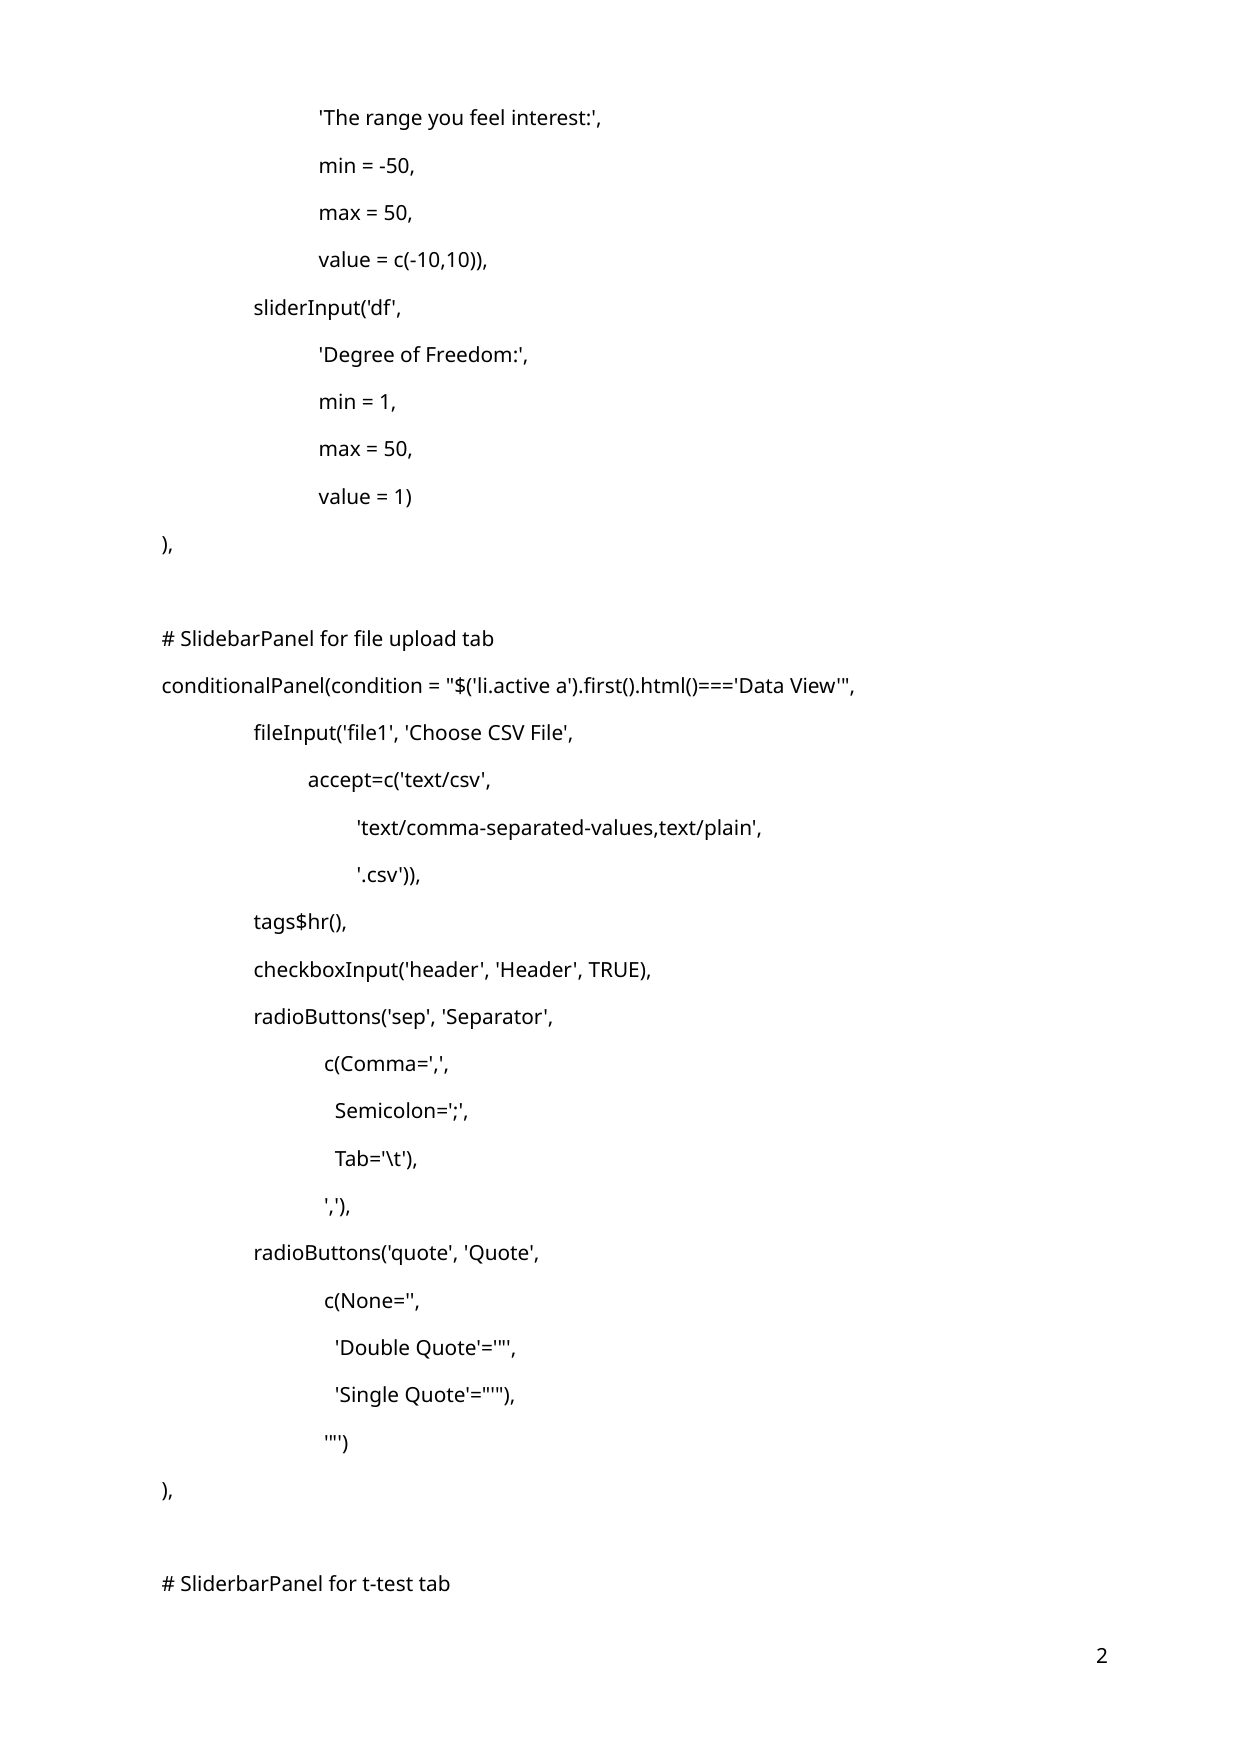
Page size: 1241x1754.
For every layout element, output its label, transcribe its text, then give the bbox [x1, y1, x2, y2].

text # SliderbarPanel for t-test tab [118, 1569, 1107, 1598]
text Tab='\t'), [118, 1144, 1107, 1172]
text 'Single Quote'="'"), [118, 1380, 1107, 1409]
text fileInput('file1', 'Choose CSV File', [118, 718, 1107, 747]
text sliderInput('df', [118, 293, 1107, 321]
text radioButtons('quote', 'Quote', [118, 1238, 1107, 1267]
text Semicolon=';', [118, 1097, 1107, 1125]
text conditionalPanel(condition = "$('li.active a').first().html()==='Data View'", [118, 671, 1107, 699]
text value = c(-10,10)), [118, 245, 1107, 274]
text radioButtons('sep', 'Separator', [118, 1002, 1107, 1030]
text tags$hr(), [118, 907, 1107, 936]
text ), [118, 529, 1107, 557]
text max = 50, [118, 434, 1107, 463]
text 'Double Quote'='"', [118, 1333, 1107, 1361]
text checkboxInput('header', 'Header', TRUE), [118, 955, 1107, 983]
text '.csv')), [118, 860, 1107, 888]
text # SlidebarPanel for file upload tab [118, 624, 1107, 652]
text max = 50, [118, 198, 1107, 226]
text 'Degree of Freedom:', [118, 340, 1107, 368]
text min = 1, [118, 387, 1107, 416]
text value = 1) [118, 482, 1107, 510]
text ), [118, 1475, 1107, 1503]
text c(Comma=',', [118, 1049, 1107, 1078]
text '"') [118, 1428, 1107, 1456]
text min = -50, [118, 151, 1107, 179]
text ','), [118, 1191, 1107, 1219]
text c(None='', [118, 1286, 1107, 1314]
text 'text/comma-separated-values,text/plain', [118, 813, 1107, 841]
text accept=c('text/csv', [118, 766, 1107, 794]
text 'The range you feel interest:', [118, 103, 1107, 132]
